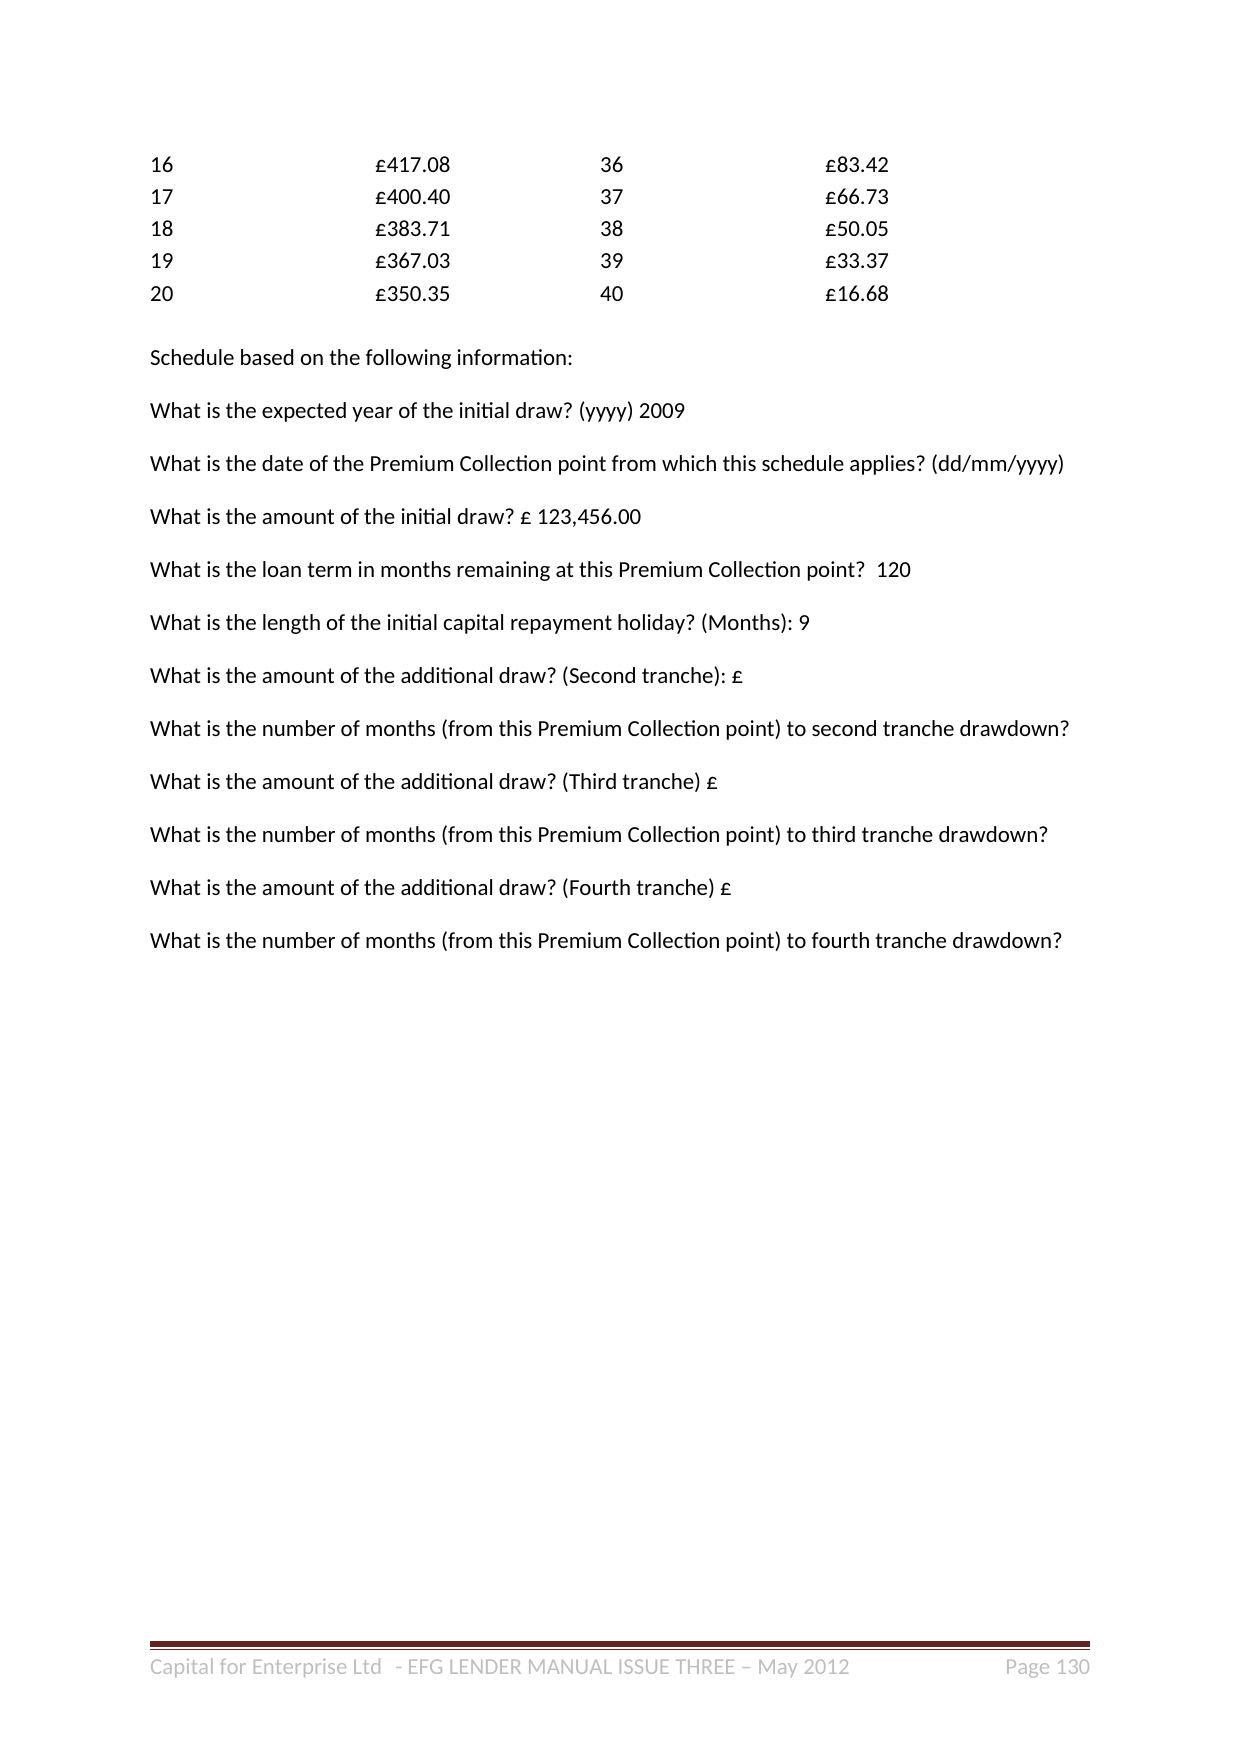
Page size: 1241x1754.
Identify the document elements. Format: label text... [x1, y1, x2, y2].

text 19 £367.03 39 £33.37 [150, 247, 1090, 274]
text What is the number of months (from this Premium Collection point) to second tranche drawdown? [150, 714, 1090, 742]
text What is the amount of the additional draw? (Third tranche) £ [150, 767, 1090, 795]
text What is the number of months (from this Premium Collection point) to third tranche drawdown? [150, 820, 1090, 848]
text 17 £400.40 37 £66.73 [150, 182, 1090, 210]
text 20 £350.35 40 £16.68 [150, 279, 1090, 307]
text What is the amount of the additional draw? (Second tranche): £ [150, 661, 1090, 689]
text What is the loan term in months remaining at this Premium Collection point? 120 [150, 555, 1090, 583]
text What is the length of the initial capital repayment holiday? (Months): 9 [150, 608, 1090, 636]
text Schedule based on the following information: [150, 343, 1090, 371]
text 16 £417.08 36 £83.42 [150, 150, 1090, 178]
text What is the number of months (from this Premium Collection point) to fourth tranche drawdown? [150, 926, 1090, 954]
text 18 £383.71 38 £50.05 [150, 214, 1090, 242]
text What is the amount of the additional draw? (Fourth tranche) £ [150, 873, 1090, 901]
text What is the expected year of the initial draw? (yyyy) 2009 [150, 396, 1090, 424]
text What is the amount of the initial draw? £ 123,456.00 [150, 502, 1090, 530]
text What is the date of the Premium Collection point from which this schedule applies? (dd/mm/yyyy) [150, 449, 1090, 477]
